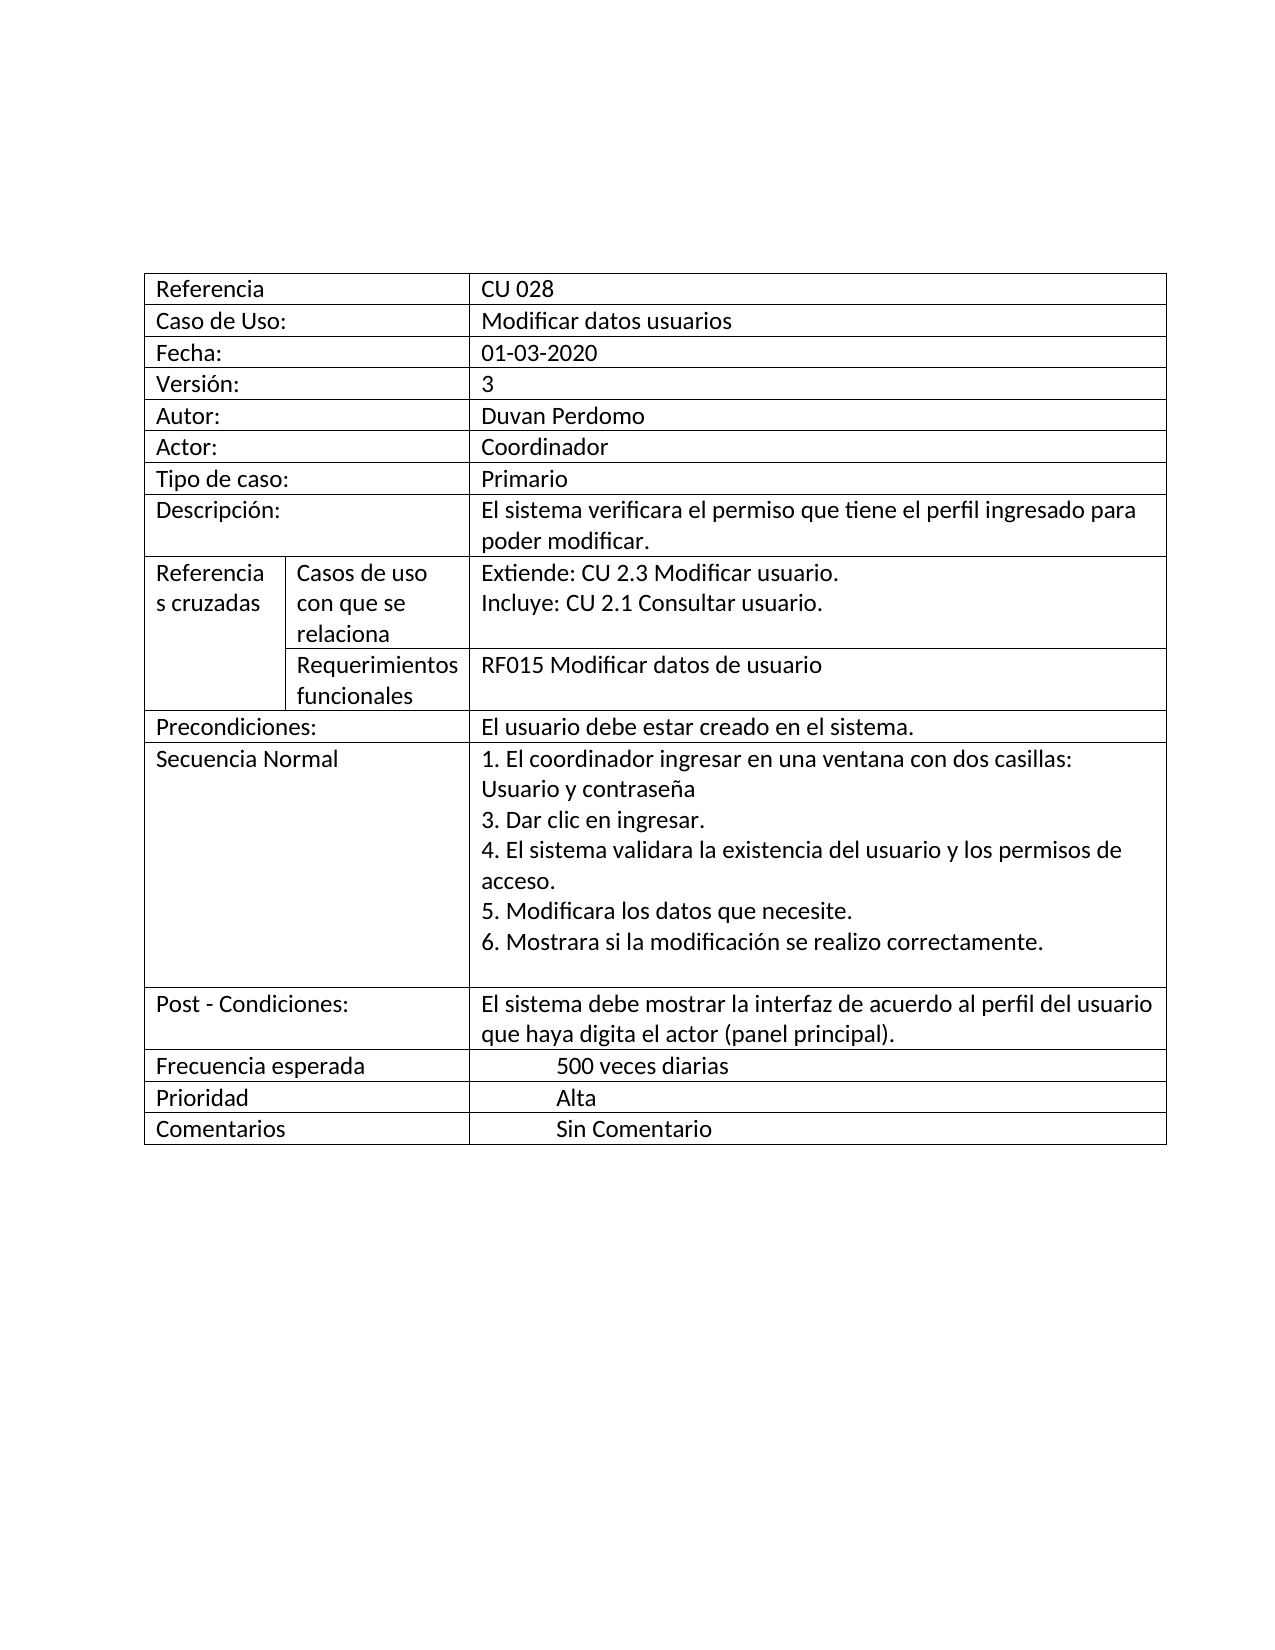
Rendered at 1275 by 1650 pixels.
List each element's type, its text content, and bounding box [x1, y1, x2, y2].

table_cell 3 [470, 368, 1166, 399]
table_cell El sistema debe mostrar la interfaz de acuerdo al perfil del usuario que haya digita el actor (panel principal). [470, 988, 1166, 1049]
table_cell Actor: [145, 431, 469, 462]
table_cell RF015 Modificar datos de usuario [470, 649, 1166, 710]
table_header Referencia [145, 274, 469, 304]
table_header CU 028 [470, 274, 1166, 304]
table_cell Precondiciones: [145, 711, 469, 742]
table_cell El usuario debe estar creado en el sistema. [470, 711, 1166, 742]
table_cell Coordinador [470, 431, 1166, 462]
table_cell Versión: [145, 368, 469, 399]
table_cell Referencias cruzadas [145, 557, 285, 710]
table_cell Descripción: [145, 495, 469, 556]
table_cell Secuencia Normal [145, 743, 469, 987]
table_cell Caso de Uso: [145, 305, 469, 336]
table_cell Comentarios [145, 1113, 469, 1144]
table_cell Primario [470, 463, 1166, 493]
table_cell Extiende: CU 2.3 Modificar usuario. Incluye: CU 2.1 Consultar usuario. [470, 557, 1166, 648]
table_cell Prioridad [145, 1082, 469, 1112]
table_cell Frecuencia esperada [145, 1050, 469, 1081]
table_cell Duvan Perdomo [470, 400, 1166, 430]
table_cell Sin Comentario [470, 1113, 1166, 1144]
table_cell Requerimientos funcionales [286, 649, 469, 710]
table_cell 500 veces diarias [470, 1050, 1166, 1081]
table_cell Post - Condiciones: [145, 988, 469, 1049]
table_cell Casos de uso con que se relaciona [286, 557, 469, 648]
table_cell 1. El coordinador ingresar en una ventana con dos casillas: Usuario y contraseña 3. Dar clic en ingresar. 4. El sistema validara la existencia del usuario y los permisos de acceso. 5. Modificara los datos que necesite. 6. Mostrara si la modificación se realizo correctamente. [470, 743, 1166, 987]
table_cell Alta [470, 1082, 1166, 1112]
table_cell Fecha: [145, 337, 469, 367]
table_cell Autor: [145, 400, 469, 430]
table_cell Modificar datos usuarios [470, 305, 1166, 336]
table_cell 01-03-2020 [470, 337, 1166, 367]
table_cell El sistema verificara el permiso que tiene el perfil ingresado para poder modificar. [470, 495, 1166, 556]
table_cell Tipo de caso: [145, 463, 469, 493]
